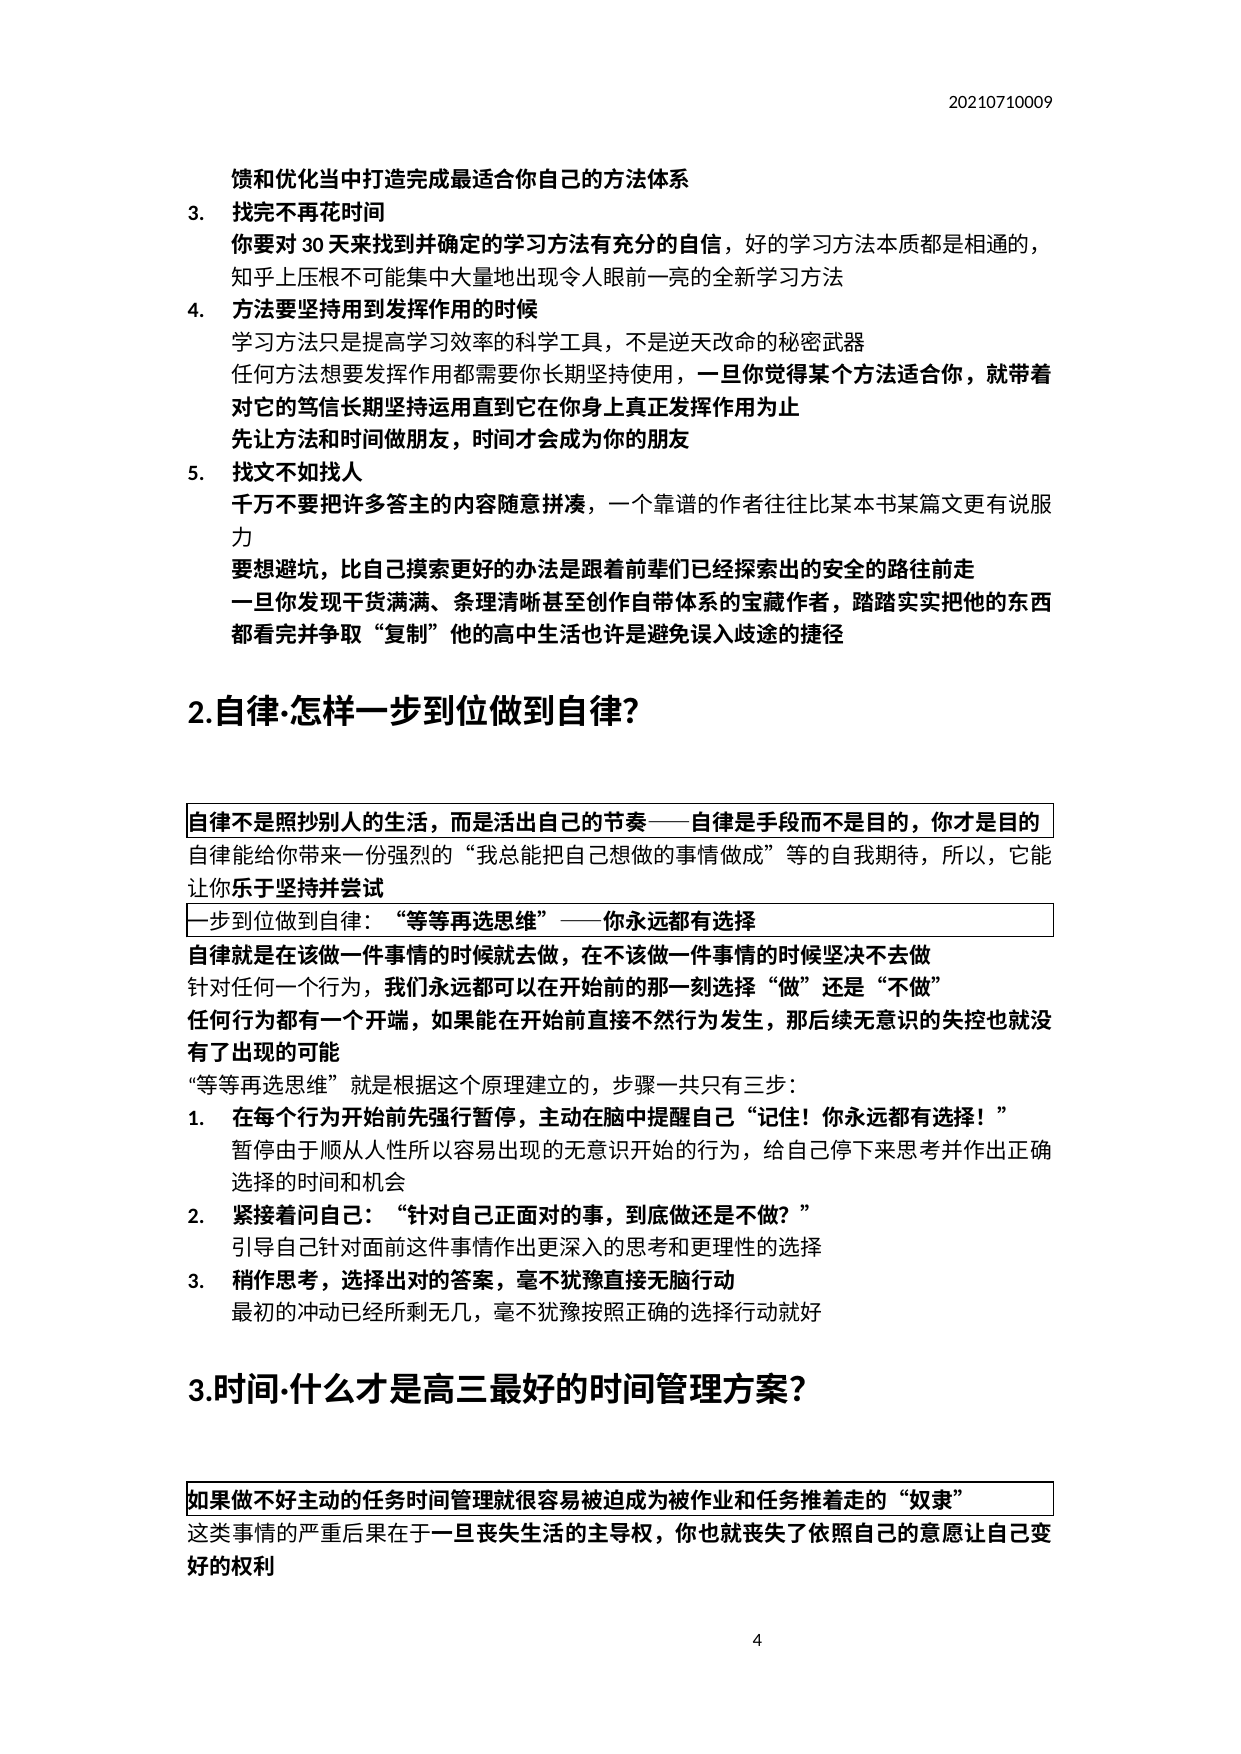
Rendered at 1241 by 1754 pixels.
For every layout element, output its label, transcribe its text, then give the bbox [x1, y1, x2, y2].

list 任何方法想要发挥作用都需要你长期坚持使用，一旦你觉得某个方法适合你，就带着对它的笃信长期坚持运用直到它在你身上真正发挥作用为止 [231, 357, 1053, 422]
list 最初的冲动已经所剩无几，毫不犹豫按照正确的选择行动就好 [187, 1295, 1053, 1327]
text “等等再选思维”就是根据这个原理建立的，步骤一共只有三步： [187, 1067, 1053, 1100]
text 自律能给你带来一份强烈的“我总能把自己想做的事情做成”等的自我期待，所以，它能让你乐于坚持并尝试 [187, 838, 1053, 903]
list 要想避坑，比自己摸索更好的办法是跟着前辈们已经探索出的安全的路往前走 [187, 552, 1053, 584]
subtitle 2.自律·怎样一步到位做到自律？ [187, 677, 1053, 742]
subtitle 3.时间·什么才是高三最好的时间管理方案？ [187, 1354, 1053, 1419]
text 如果做不好主动的任务时间管理就很容易被迫成为被作业和任务推着走的“奴隶” [188, 1483, 1053, 1515]
text 自律就是在该做一件事情的时候就去做，在不该做一件事情的时候坚决不去做 [187, 937, 1053, 970]
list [231, 162, 1053, 194]
list 在每个行为开始前先强行暂停，主动在脑中提醒自己“记住！你永远都有选择！” [187, 1100, 1053, 1132]
list 紧接着问自己：“针对自己正面对的事，到底做还是不做？” [187, 1197, 1053, 1230]
list 学习方法只是提高学习效率的科学工具，不是逆天改命的秘密武器 [187, 324, 1053, 357]
text 这类事情的严重后果在于一旦丧失生活的主导权，你也就丧失了依照自己的意愿让自己变好的权利 [187, 1516, 1053, 1581]
list 先让方法和时间做朋友，时间才会成为你的朋友 [187, 422, 1053, 454]
list 找完不再花时间 [187, 194, 1053, 227]
text 针对任何一个行为，我们永远都可以在开始前的那一刻选择“做”还是“不做” [187, 970, 1053, 1002]
list 引导自己针对面前这件事情作出更深入的思考和更理性的选择 [187, 1230, 1053, 1262]
list 找文不如找人 [187, 454, 1053, 487]
list 暂停由于顺从人性所以容易出现的无意识开始的行为，给自己停下来思考并作出正确选择的时间和机会 [231, 1132, 1053, 1197]
text 任何行为都有一个开端，如果能在开始前直接不然行为发生，那后续无意识的失控也就没有了出现的可能 [187, 1002, 1053, 1067]
list 你要对30天来找到并确定的学习方法有充分的自信，好的学习方法本质都是相通的，知乎上压根不可能集中大量地出现令人眼前一亮的全新学习方法 [231, 227, 1053, 292]
list 千万不要把许多答主的内容随意拼凑，一个靠谱的作者往往比某本书某篇文更有说服力 [231, 487, 1053, 552]
text 一步到位做到自律：“等等再选思维”——你永远都有选择 [188, 904, 1053, 936]
list 方法要坚持用到发挥作用的时候 [187, 292, 1053, 324]
text 自律不是照抄别人的生活，而是活出自己的节奏——自律是手段而不是目的，你才是目的 [188, 804, 1053, 837]
list 稍作思考，选择出对的答案，毫不犹豫直接无脑行动 [187, 1262, 1053, 1295]
list 一旦你发现干货满满、条理清晰甚至创作自带体系的宝藏作者，踏踏实实把他的东西都看完并争取“复制”他的高中生活也许是避免误入歧途的捷径 [231, 584, 1053, 649]
